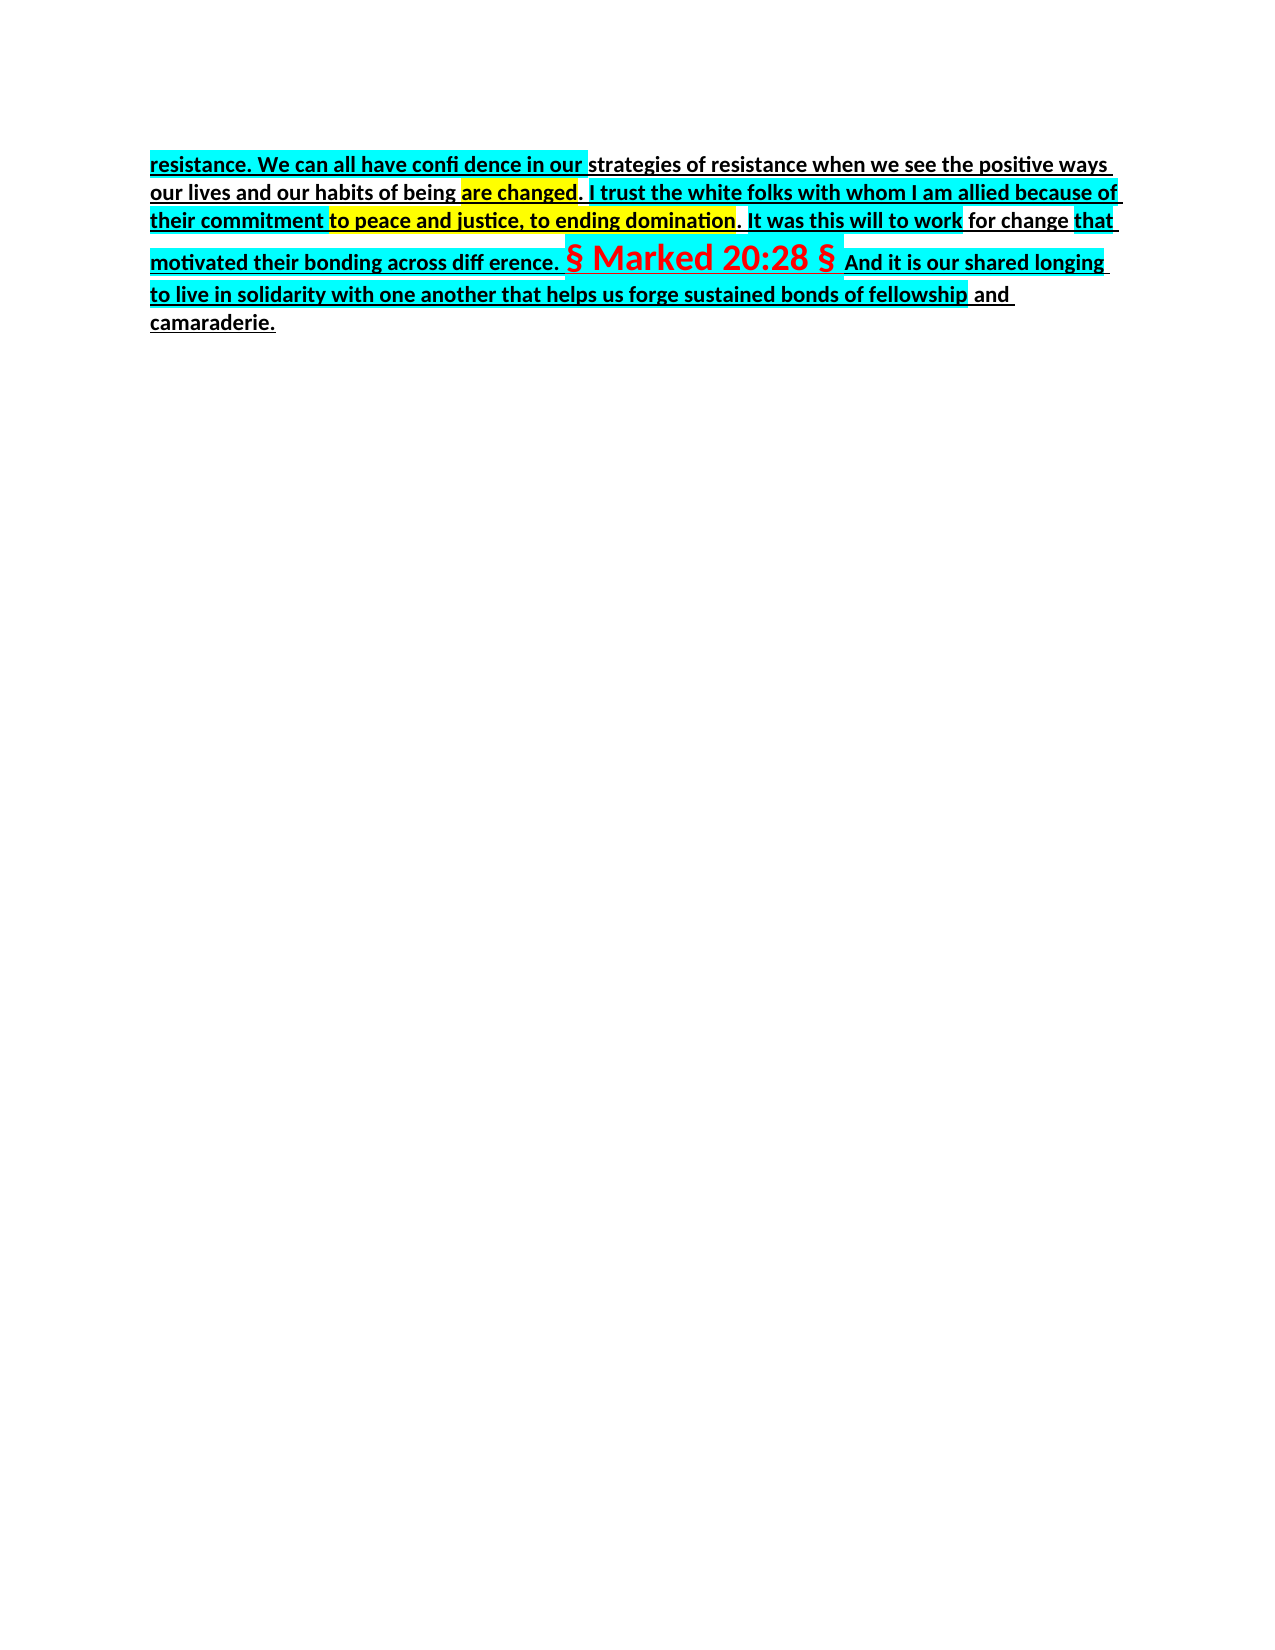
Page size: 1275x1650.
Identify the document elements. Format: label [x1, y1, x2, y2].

text [150, 150, 1125, 336]
